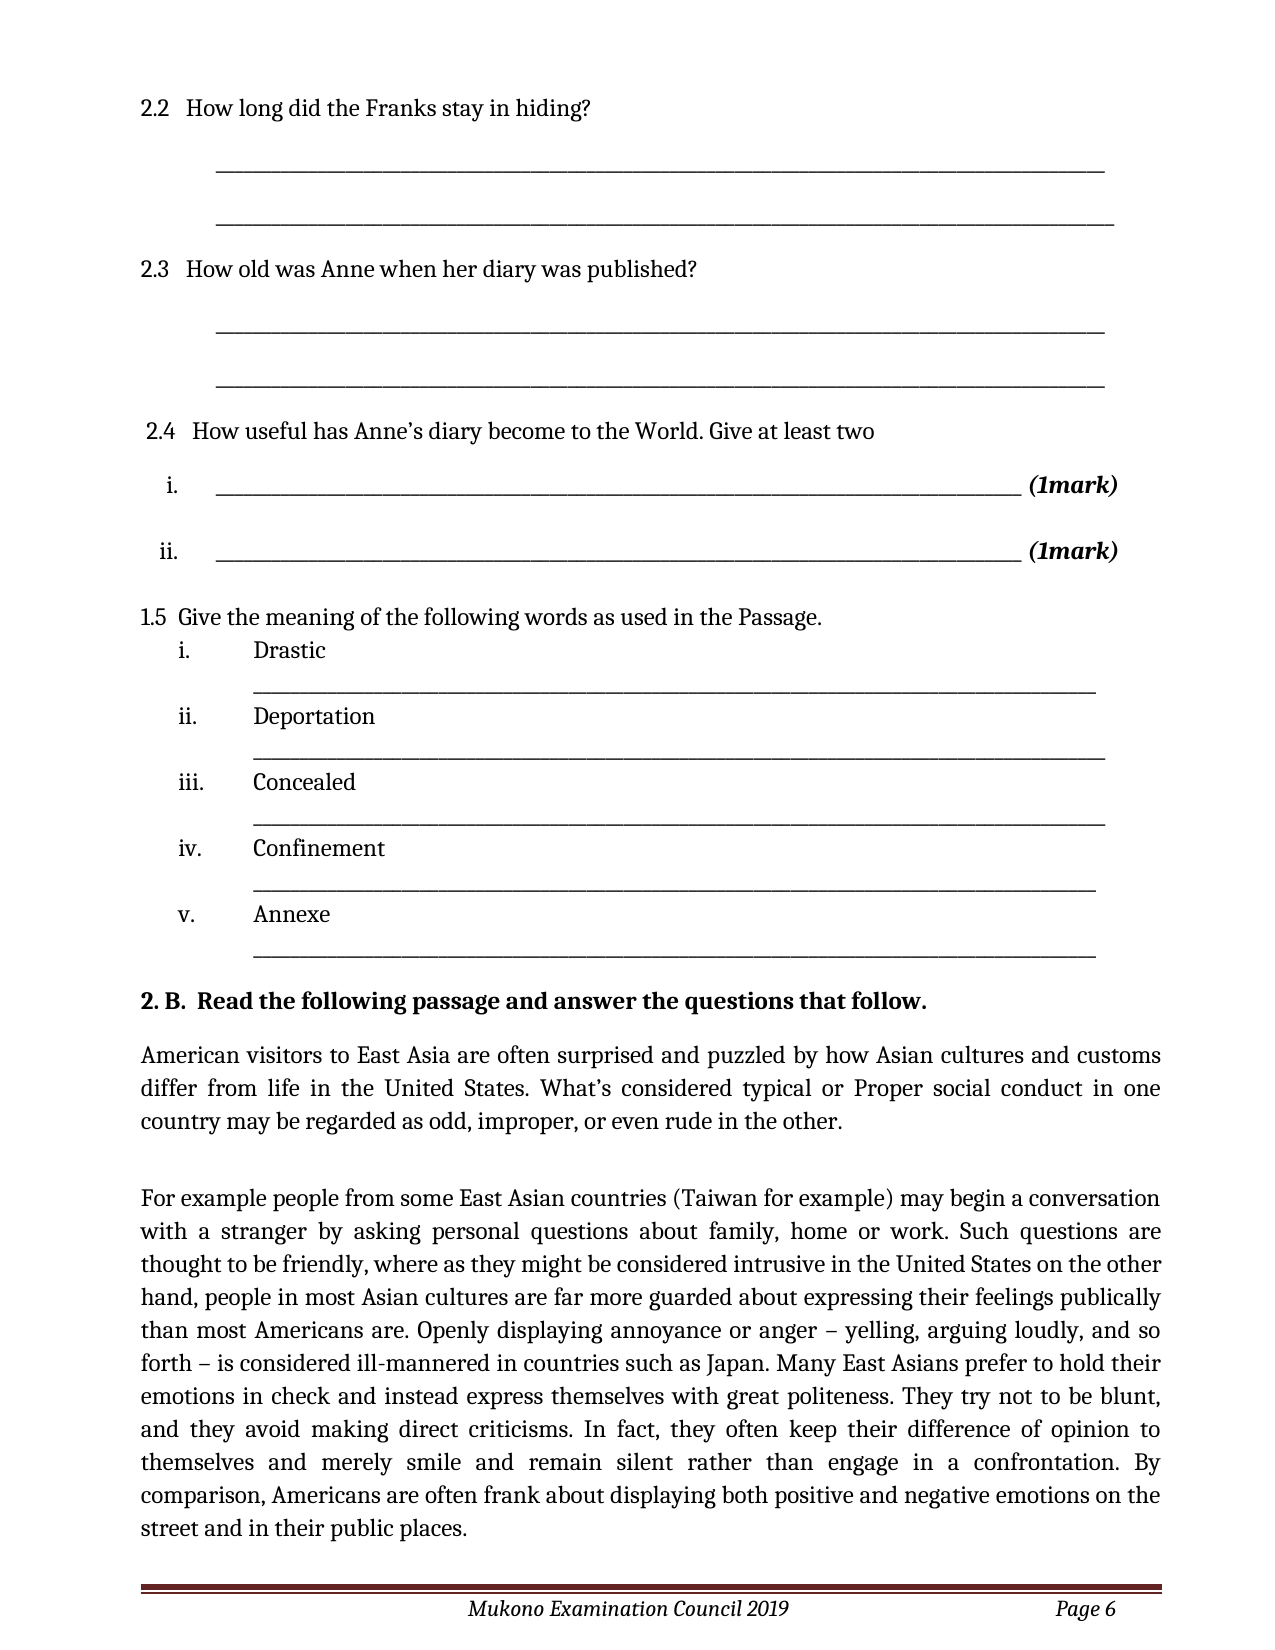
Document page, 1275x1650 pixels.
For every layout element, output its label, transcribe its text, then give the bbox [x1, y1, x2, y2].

text 2.2 How long did the Franks stay in hiding? [141, 94, 1162, 122]
text American visitors to East Asia are often surprised and puzzled by how Asian cultures and customs differ from life in the United States. What’s considered typical or Proper social conduct in one country may be regarded as odd, improper, or even rude in the other. [141, 1041, 1162, 1136]
list _______________________________________________________________________________________ (1mark) [178, 537, 1162, 566]
list Annexe [178, 900, 1162, 929]
list Give the meaning of the following words as used in the Passage. [141, 603, 1162, 632]
list _______________________________________________________________________________________ (1mark) [178, 471, 1162, 499]
text 2. B. Read the following passage and answer the questions that follow. [141, 987, 1162, 1016]
list Confinement [178, 834, 1162, 863]
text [141, 201, 1162, 230]
list ___________________________________________________________________________________________ [253, 867, 1162, 896]
text 2.3 How old was Anne when her diary was published? [141, 255, 1162, 284]
text ________________________________________________________________________________________________ [141, 148, 1162, 176]
text For example people from some East Asian countries (Taiwan for example) may begin a conversation with a stranger by asking personal questions about family, home or work. Such questions are thought to be friendly, where as they might be considered intrusive in the United States on the other hand, people in most Asian cultures are far more guarded about expressing their feelings publically than most Americans are. Openly displaying annoyance or anger – yelling, arguing loudly, and so forth – is considered ill-mannered in countries such as Japan. Many East Asians prefer to hold their emotions in check and instead express themselves with great politeness. They try not to be blunt, and they avoid making direct criticisms. In fact, they often keep their difference of opinion to themselves and merely smile and remain silent rather than engage in a confrontation. By comparison, Americans are often frank about displaying both positive and negative emotions on the street and in their public places. [141, 1184, 1162, 1543]
text ________________________________________________________________________________________________ [141, 363, 1162, 392]
list ____________________________________________________________________________________________ [253, 801, 1162, 830]
list Deportation [178, 702, 1162, 731]
list ___________________________________________________________________________________________ [253, 933, 1162, 962]
list ____________________________________________________________________________________________ [253, 735, 1162, 764]
list Drastic [178, 636, 1162, 664]
list Concealed [178, 768, 1162, 797]
text ________________________________________________________________________________________________ [141, 309, 1162, 338]
list ___________________________________________________________________________________________ [253, 669, 1162, 698]
text 2.4 How useful has Anne’s diary become to the World. Give at least two [141, 417, 1162, 446]
